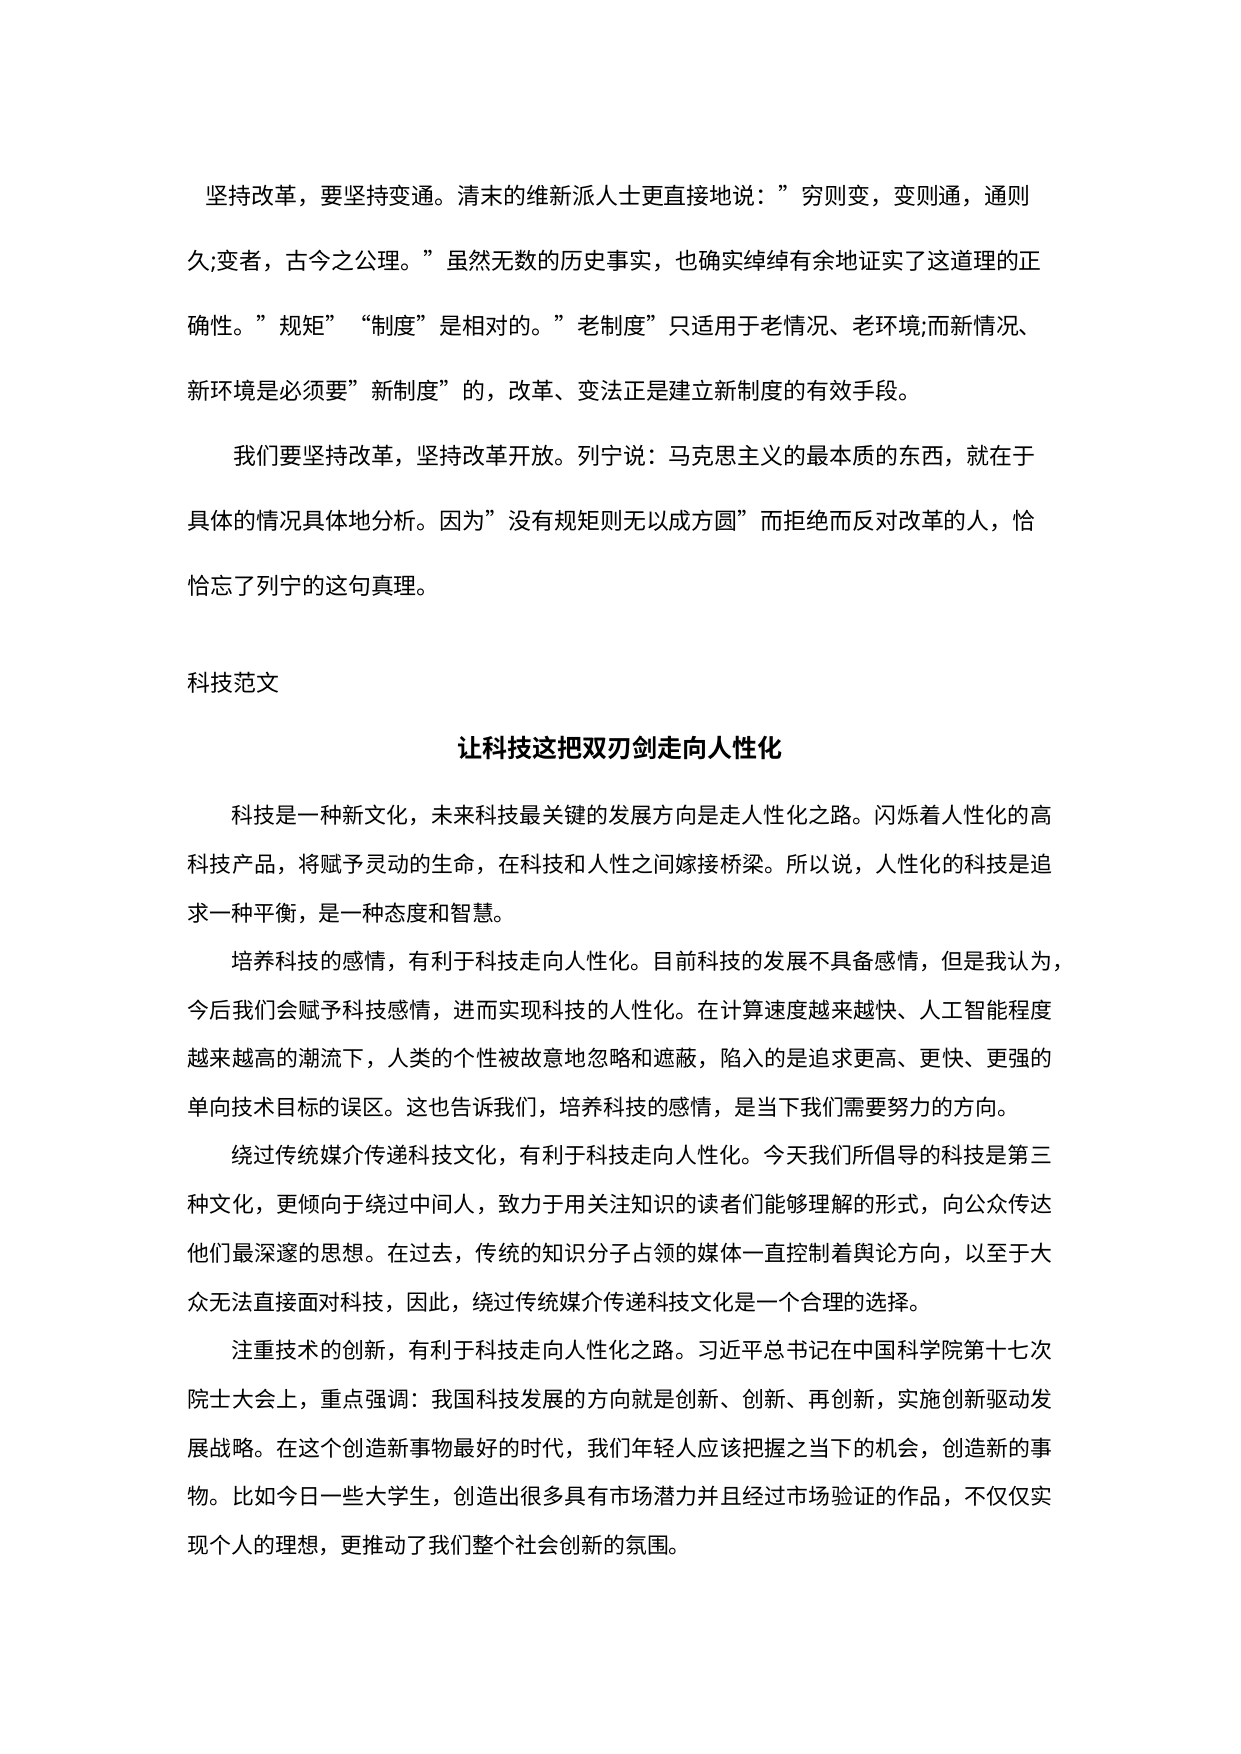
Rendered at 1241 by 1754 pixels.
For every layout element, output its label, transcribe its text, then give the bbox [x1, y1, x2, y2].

text 科技范文 [187, 649, 1053, 714]
text 科技是一种新文化，未来科技最关键的发展方向是走人性化之路。闪烁着人性化的高科技产品，将赋予灵动的生命，在科技和人性之间嫁接桥梁。所以说，人性化的科技是追求一种平衡，是一种态度和智慧。 [187, 798, 1053, 928]
text 我们要坚持改革，坚持改革开放。列宁说：马克思主义的最本质的东西，就在于具体的情况具体地分析。因为”没有规矩则无以成方圆”而拒绝而反对改革的人，恰恰忘了列宁的这句真理。 [187, 422, 1053, 617]
text 绕过传统媒介传递科技文化，有利于科技走向人性化。今天我们所倡导的科技是第三种文化，更倾向于绕过中间人，致力于用关注知识的读者们能够理解的形式，向公众传达他们最深邃的思想。在过去，传统的知识分子占领的媒体一直控制着舆论方向，以至于大众无法直接面对科技，因此，绕过传统媒介传递科技文化是一个合理的选择。 [187, 1138, 1053, 1317]
text 培养科技的感情，有利于科技走向人性化。目前科技的发展不具备感情，但是我认为，今后我们会赋予科技感情，进而实现科技的人性化。在计算速度越来越快、人工智能程度越来越高的潮流下，人类的个性被故意地忽略和遮蔽，陷入的是追求更高、更快、更强的单向技术目标的误区。这也告诉我们，培养科技的感情，是当下我们需要努力的方向。 [187, 943, 1053, 1122]
text 注重技术的创新，有利于科技走向人性化之路。习近平总书记在中国科学院第十七次院士大会上，重点强调：我国科技发展的方向就是创新、创新、再创新，实施创新驱动发展战略。在这个创造新事物最好的时代，我们年轻人应该把握之当下的机会，创造新的事物。比如今日一些大学生，创造出很多具有市场潜力并且经过市场验证的作品，不仅仅实现个人的理想，更推动了我们整个社会创新的氛围。 [187, 1333, 1053, 1560]
text 让科技这把双刃剑走向人性化 [187, 714, 1053, 779]
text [187, 162, 1053, 422]
